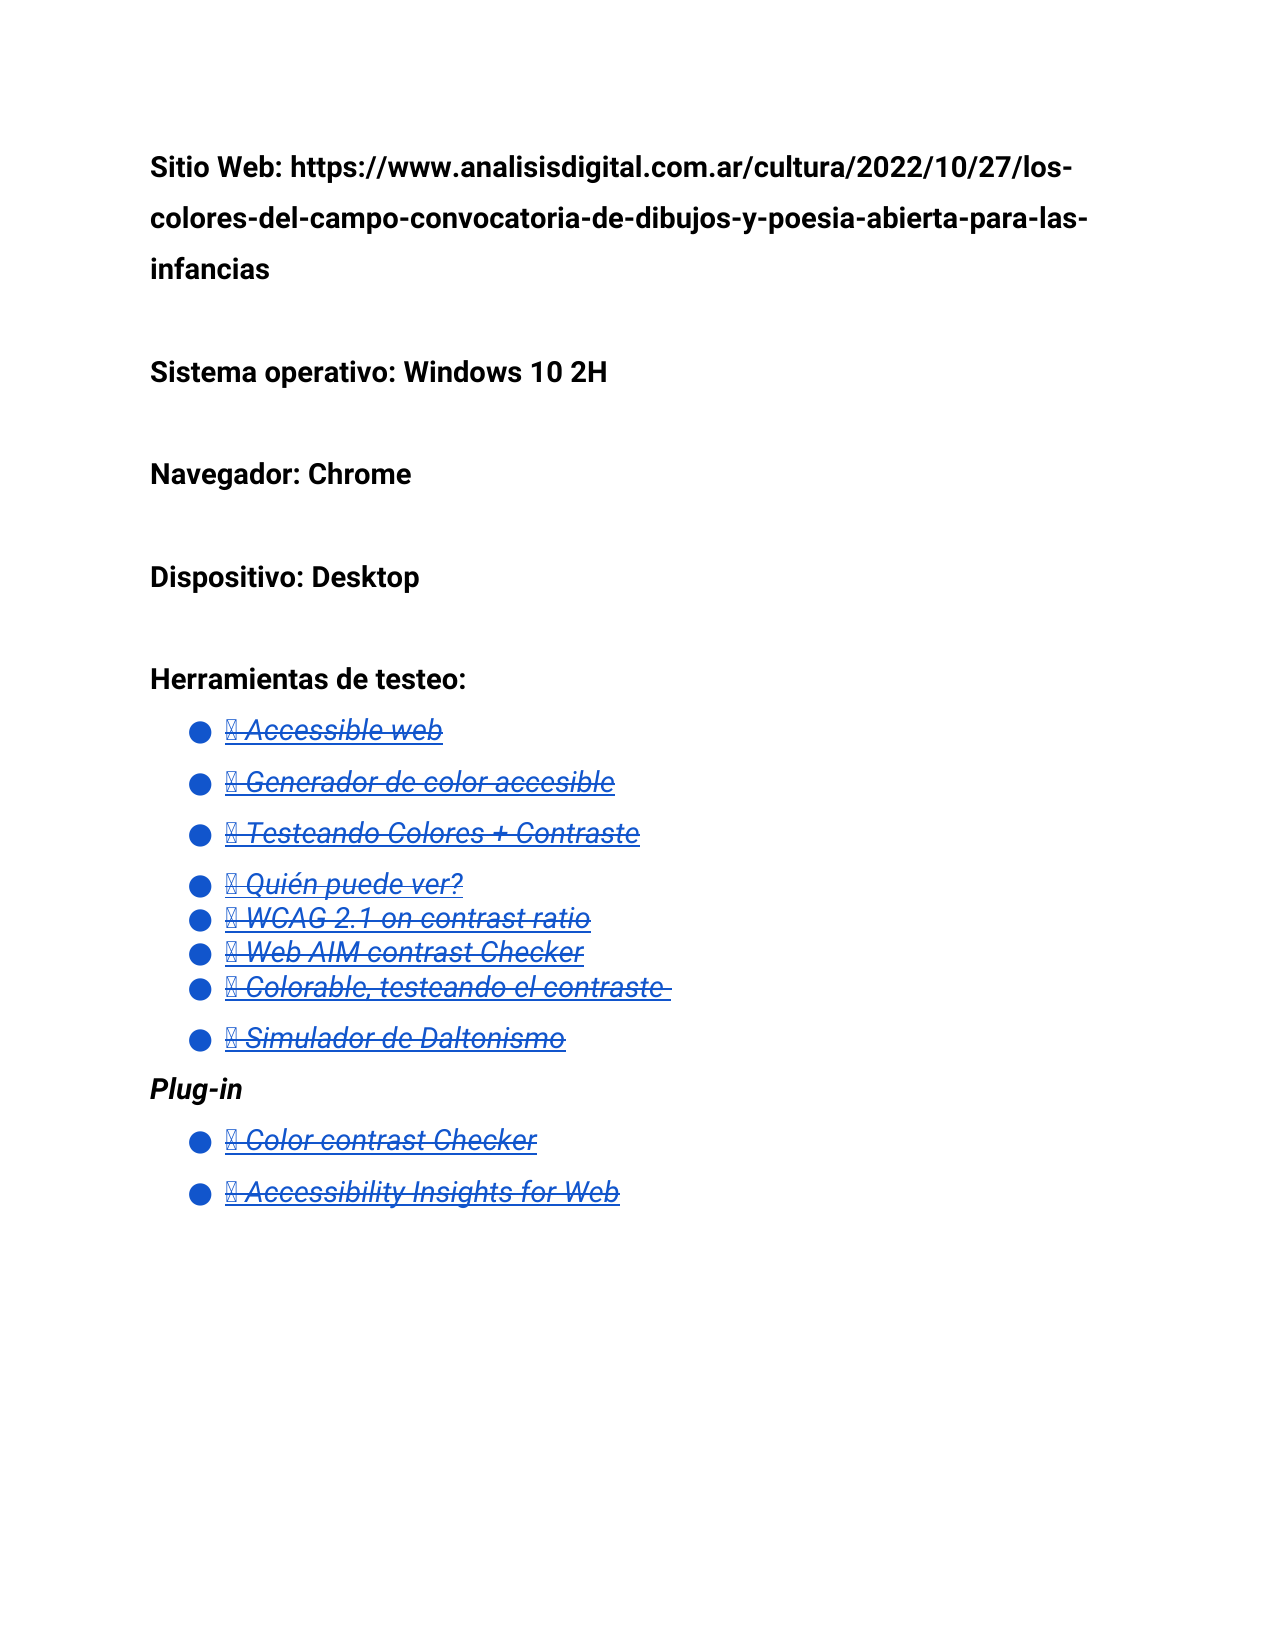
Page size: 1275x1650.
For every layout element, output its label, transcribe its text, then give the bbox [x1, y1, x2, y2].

list 🔗 Accessible web [187, 714, 1125, 748]
list 🔗 Simulador de Daltonismo [187, 1021, 1125, 1055]
text Dispositivo: Desktop [150, 560, 1125, 594]
text Navegador: Chrome [150, 457, 1125, 492]
text Herramientas de testeo: [150, 662, 1125, 697]
list 🔗 Generador de color accesible [187, 765, 1125, 799]
list 🔗 WCAG 2.1 on contrast ratio [187, 902, 1125, 936]
list 🔗 Testeando Colores + Contraste [187, 816, 1125, 850]
text Plug-in [150, 1072, 1125, 1107]
text Sitio Web: https://www.analisisdigital.com.ar/cultura/2022/10/27/los-colores-del-campo-convocatoria-de-dibujos-y-poesia-abierta-para-las-infancias [150, 150, 1125, 287]
list 🔗 Web AIM contrast Checker [187, 936, 1125, 970]
list 🔗 Colorable, testeando el contraste [187, 970, 1125, 1004]
list 🔗 Quién puede ver? [187, 867, 1125, 902]
text Sistema operativo: Windows 10 2H [150, 355, 1125, 389]
list 🔗 Color contrast Checker [187, 1124, 1125, 1158]
list 🔗 Accessibility Insights for Web [187, 1175, 1125, 1209]
